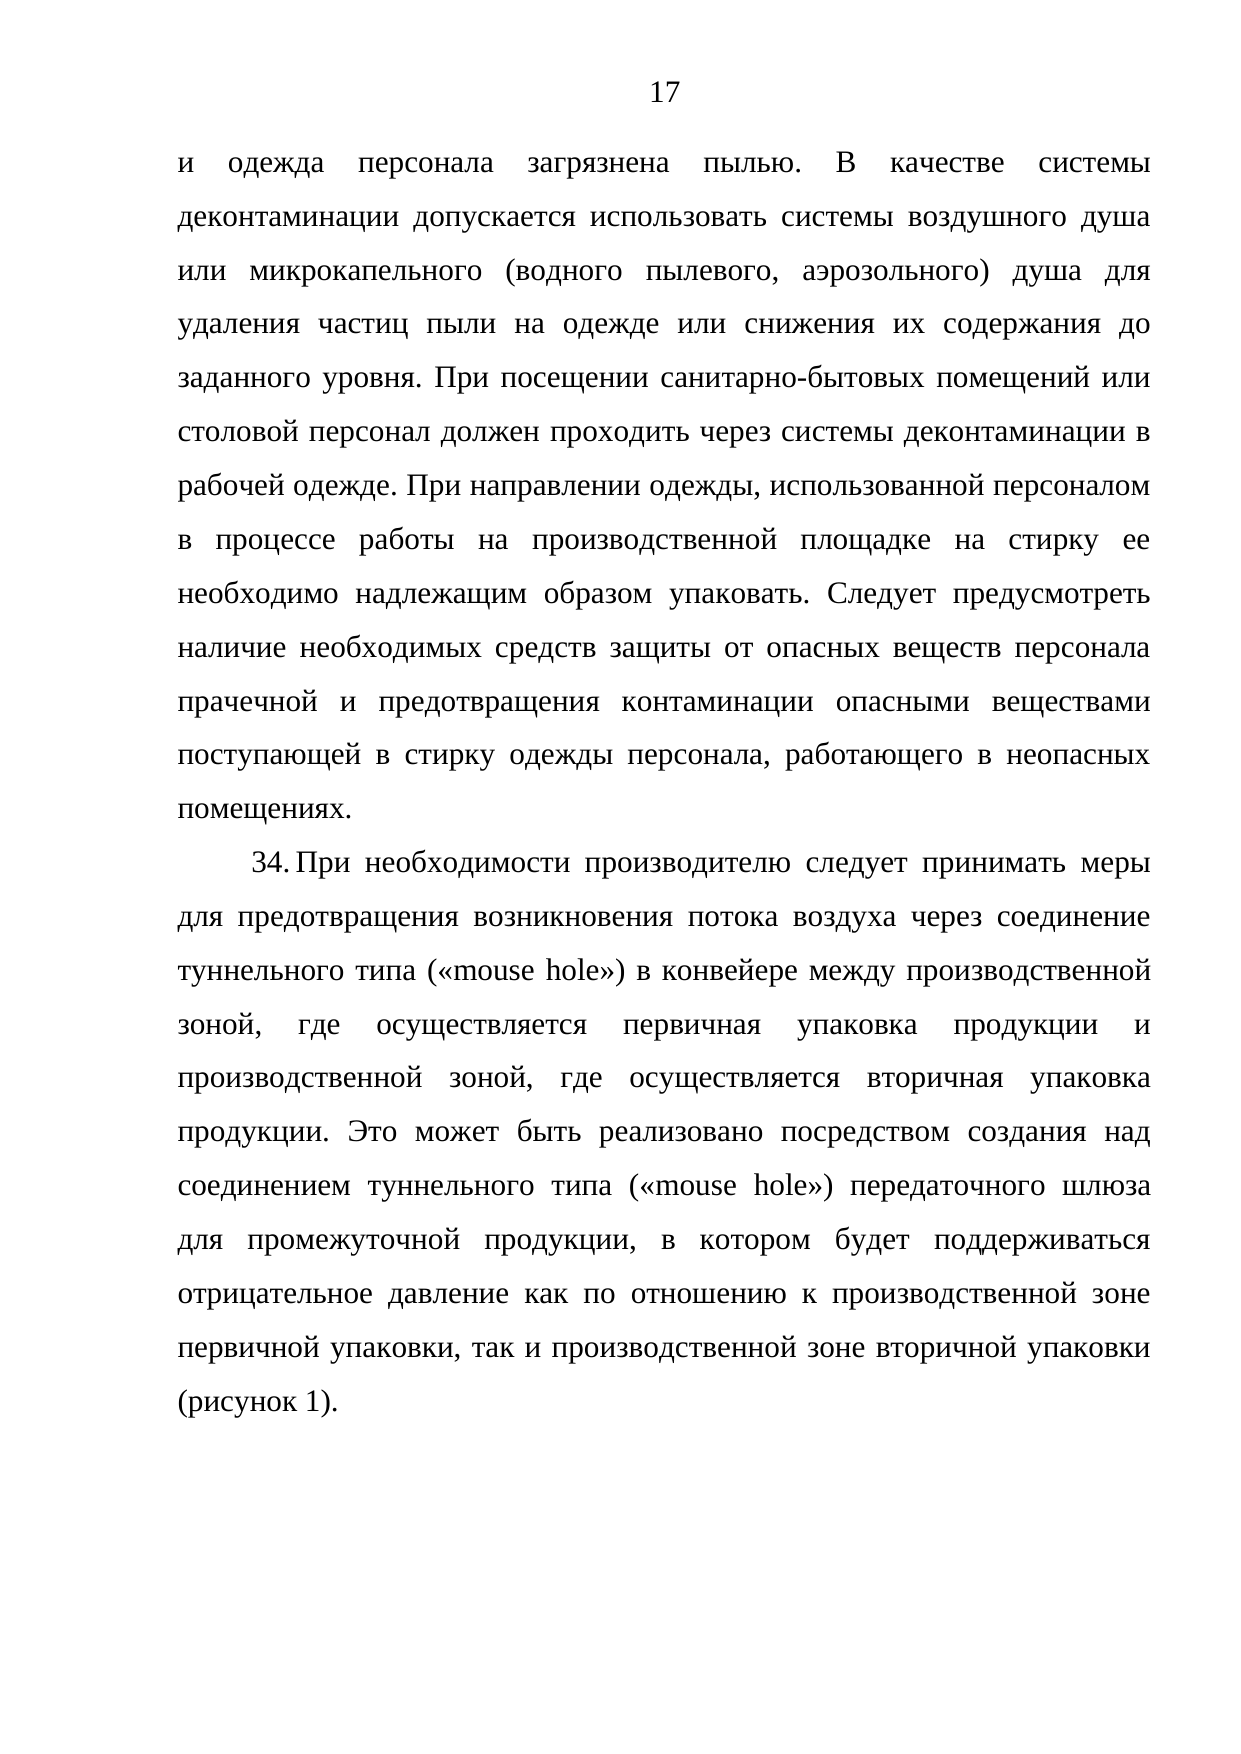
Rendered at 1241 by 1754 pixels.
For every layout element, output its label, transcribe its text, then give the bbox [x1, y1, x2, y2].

list При необходимости производителю следует принимать меры для предотвращения возникновения потока воздуха через соединение туннельного типа («mouse hole») в конвейере между производственной зоной, где осуществляется первичная упаковка продукции и производственной зоной, где осуществляется вторичная упаковка продукции. Это может быть реализовано посредством создания над соединением туннельного типа («mouse hole») передаточного шлюза для промежуточной продукции, в котором будет поддерживаться отрицательное давление как по отношению к производственной зоне первичной упаковки, так и производственной зоне вторичной упаковки (рисунок 1). [177, 843, 1152, 1418]
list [177, 143, 1152, 825]
